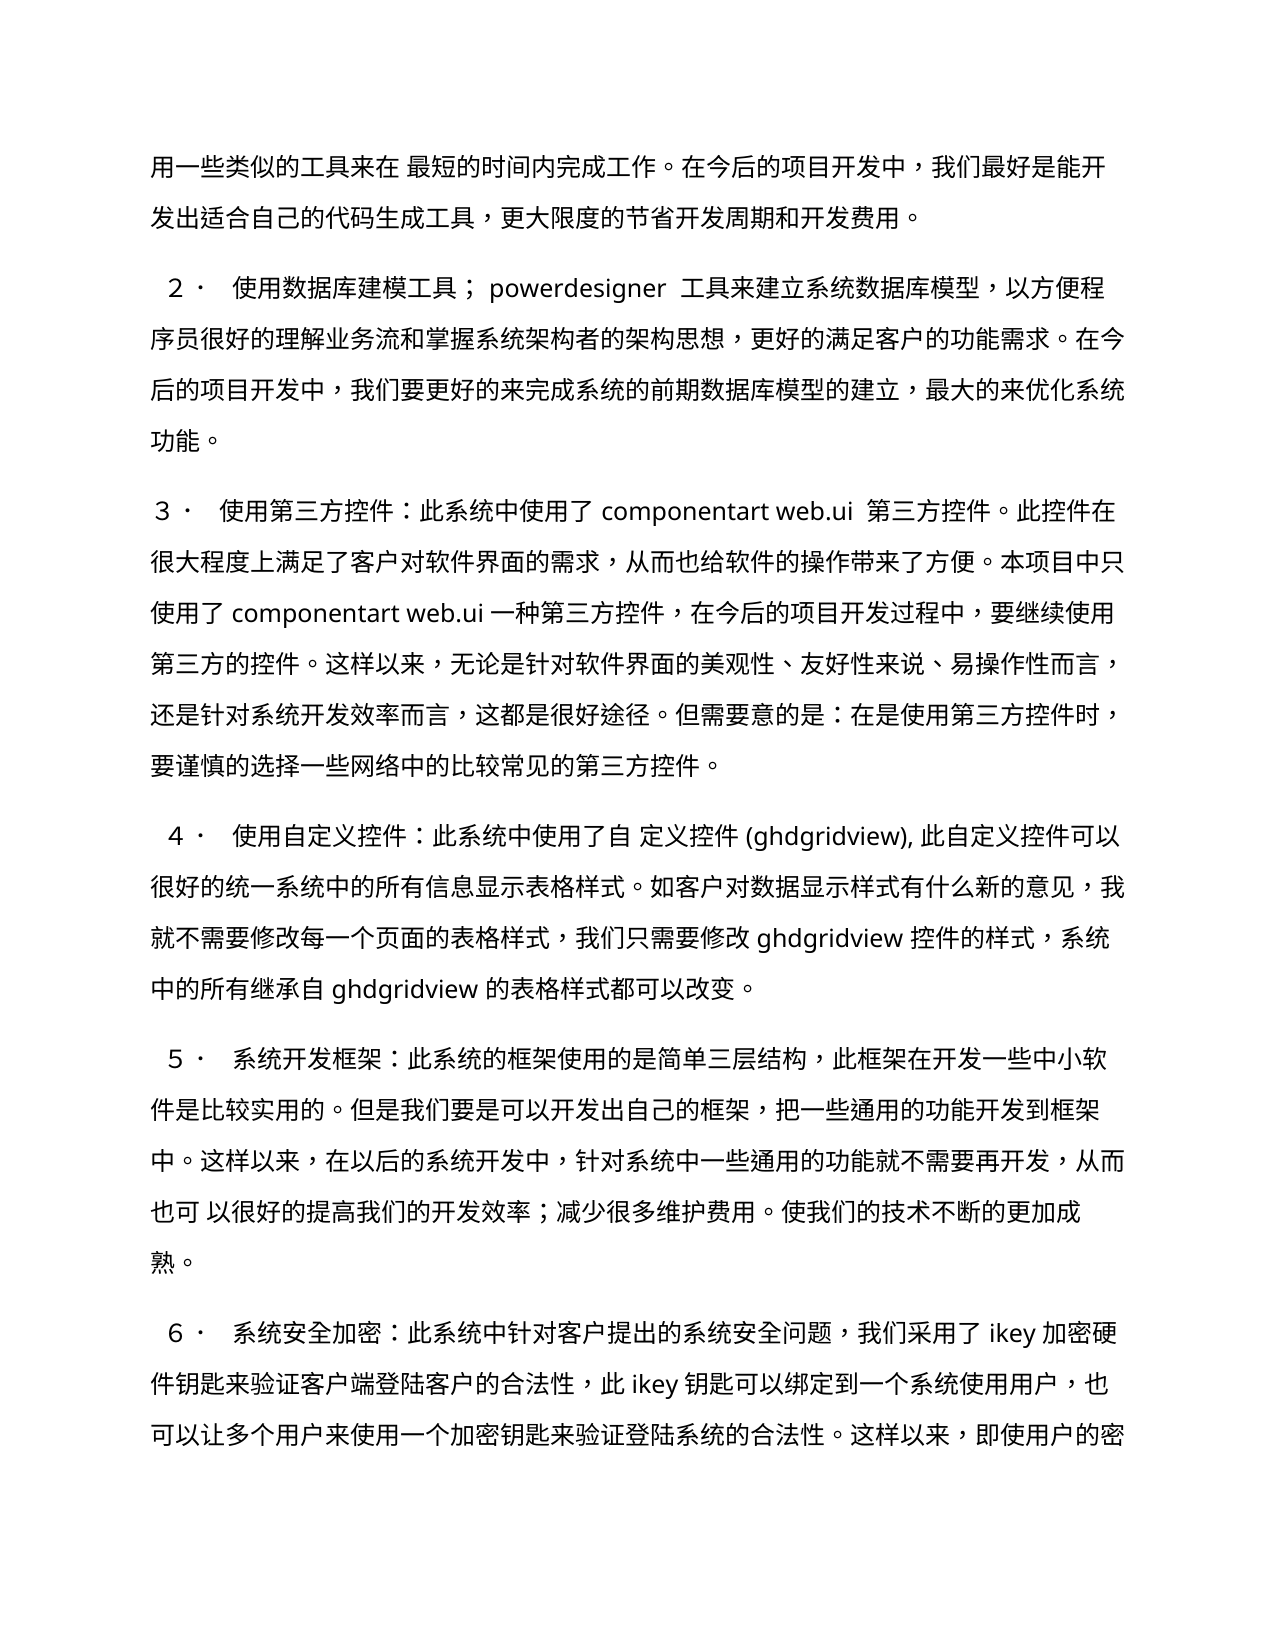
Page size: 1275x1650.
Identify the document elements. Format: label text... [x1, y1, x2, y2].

text ２． 使用数据库建模工具； powerdesigner 工具来建立系统数据库模型，以方便程序员很好的理解业务流和掌握系统架构者的架构思想，更好的满足客户的功能需求。在今后的项目开发中，我们要更好的来完成系统的前期数据库模型的建立，最大的来优化系统功能。 [150, 271, 1125, 458]
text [150, 1316, 1125, 1452]
text ５． 系统开发框架：此系统的框架使用的是简单三层结构，此框架在开发一些中小软件是比较实用的。但是我们要是可以开发出自己的框架，把一些通用的功能开发到框架中。这样以来，在以后的系统开发中，针对系统中一些通用的功能就不需要再开发，从而也可 以很好的提高我们的开发效率；减少很多维护费用。使我们的技术不断的更加成熟。 [150, 1042, 1125, 1280]
text ４． 使用自定义控件：此系统中使用了自 定义控件 (ghdgridview), 此自定义控件可以很好的统一系统中的所有信息显示表格样式。如客户对数据显示样式有什么新的意见，我就不需要修改每一个页面的表格样式，我们只需要修改 ghdgridview 控件的样式，系统中的所有继承自 ghdgridview 的表格样式都可以改变。 [150, 819, 1125, 1006]
text ３． 使用第三方控件：此系统中使用了 componentart web.ui 第三方控件。此控件在很大程度上满足了客户对软件界面的需求，从而也给软件的操作带来了方便。本项目中只使用了 componentart web.ui 一种第三方控件，在今后的项目开发过程中，要继续使用第三方的控件。这样以来，无论是针对软件界面的美观性、友好性来说、易操作性而言，还是针对系统开发效率而言，这都是很好途径。但需要意的是：在是使用第三方控件时，要谨慎的选择一些网络中的比较常见的第三方控件。 [150, 494, 1125, 783]
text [150, 150, 1125, 235]
